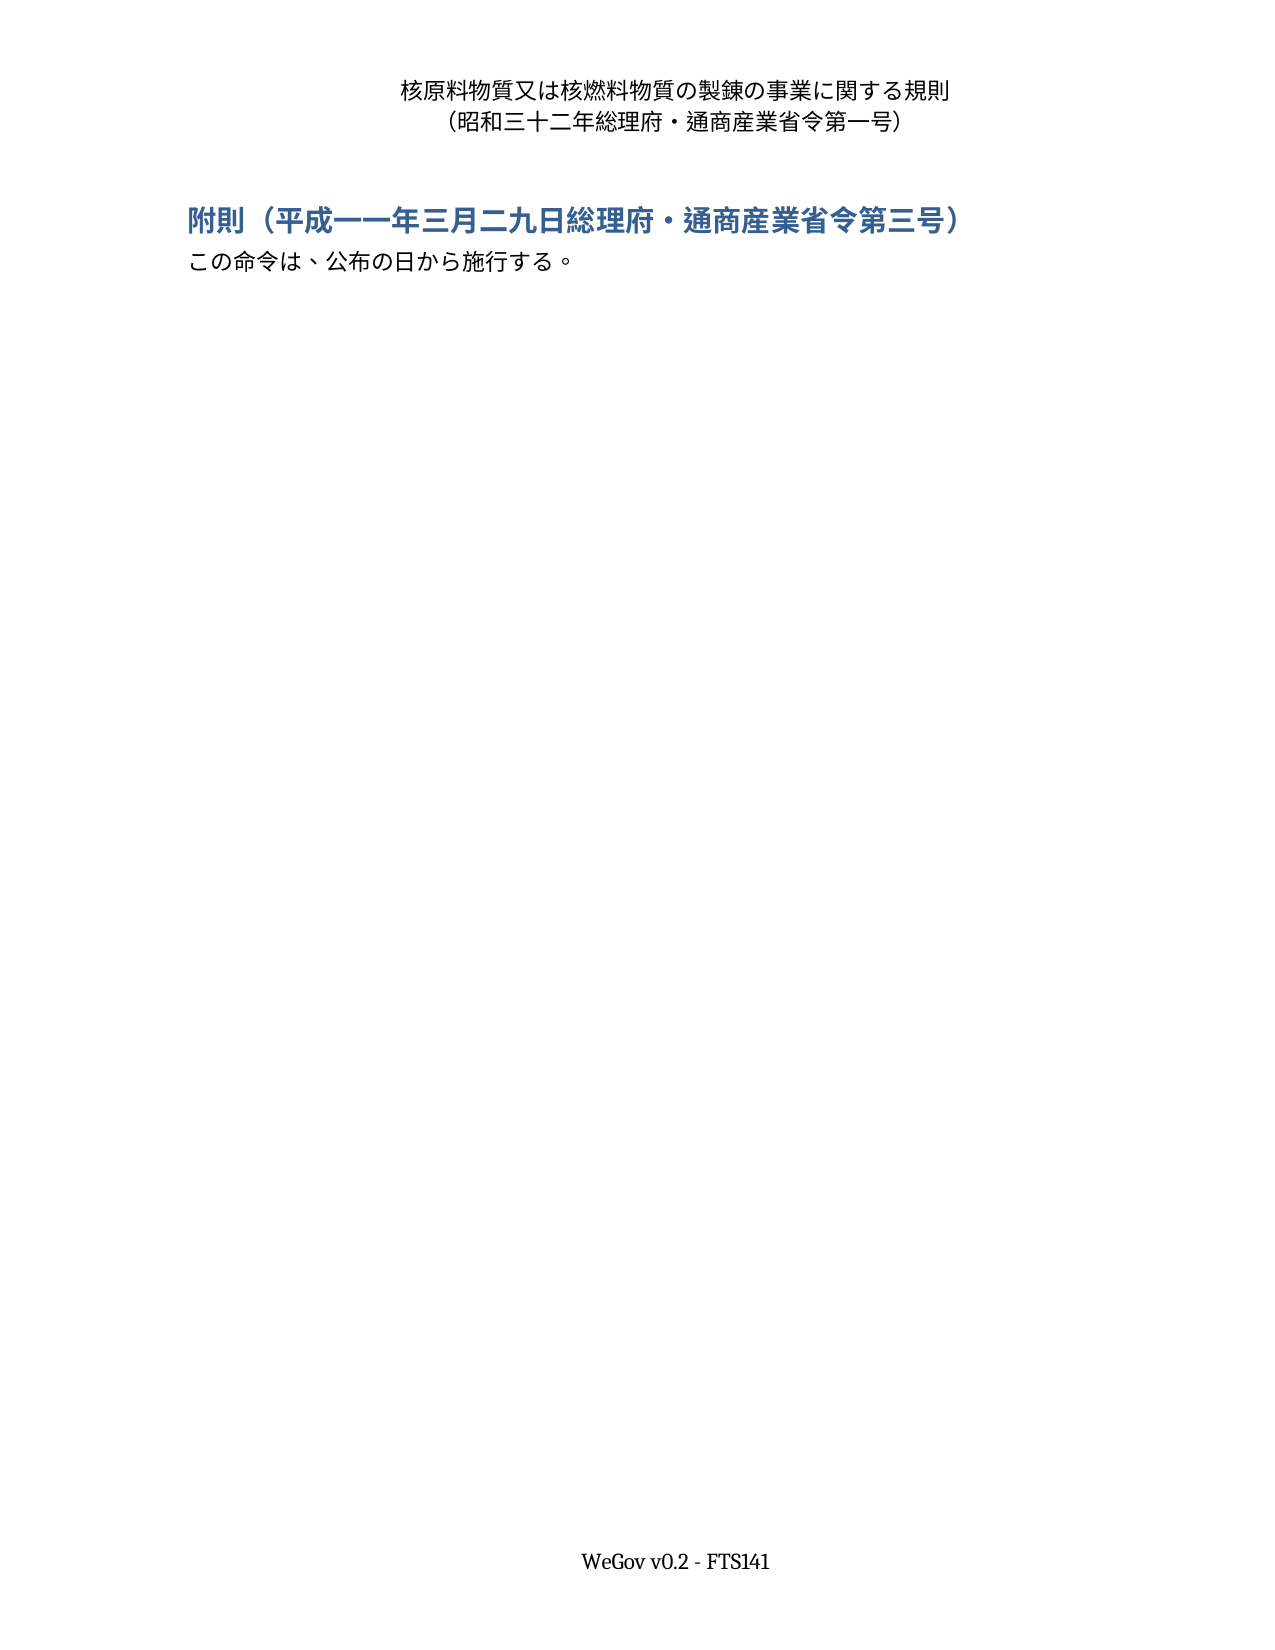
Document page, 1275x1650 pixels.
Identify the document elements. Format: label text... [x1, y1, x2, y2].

subtitle 附則（平成一一年三月二九日総理府・通商産業省令第三号） [187, 200, 1087, 240]
text この命令は、公布の日から施行する。 [187, 246, 1087, 277]
